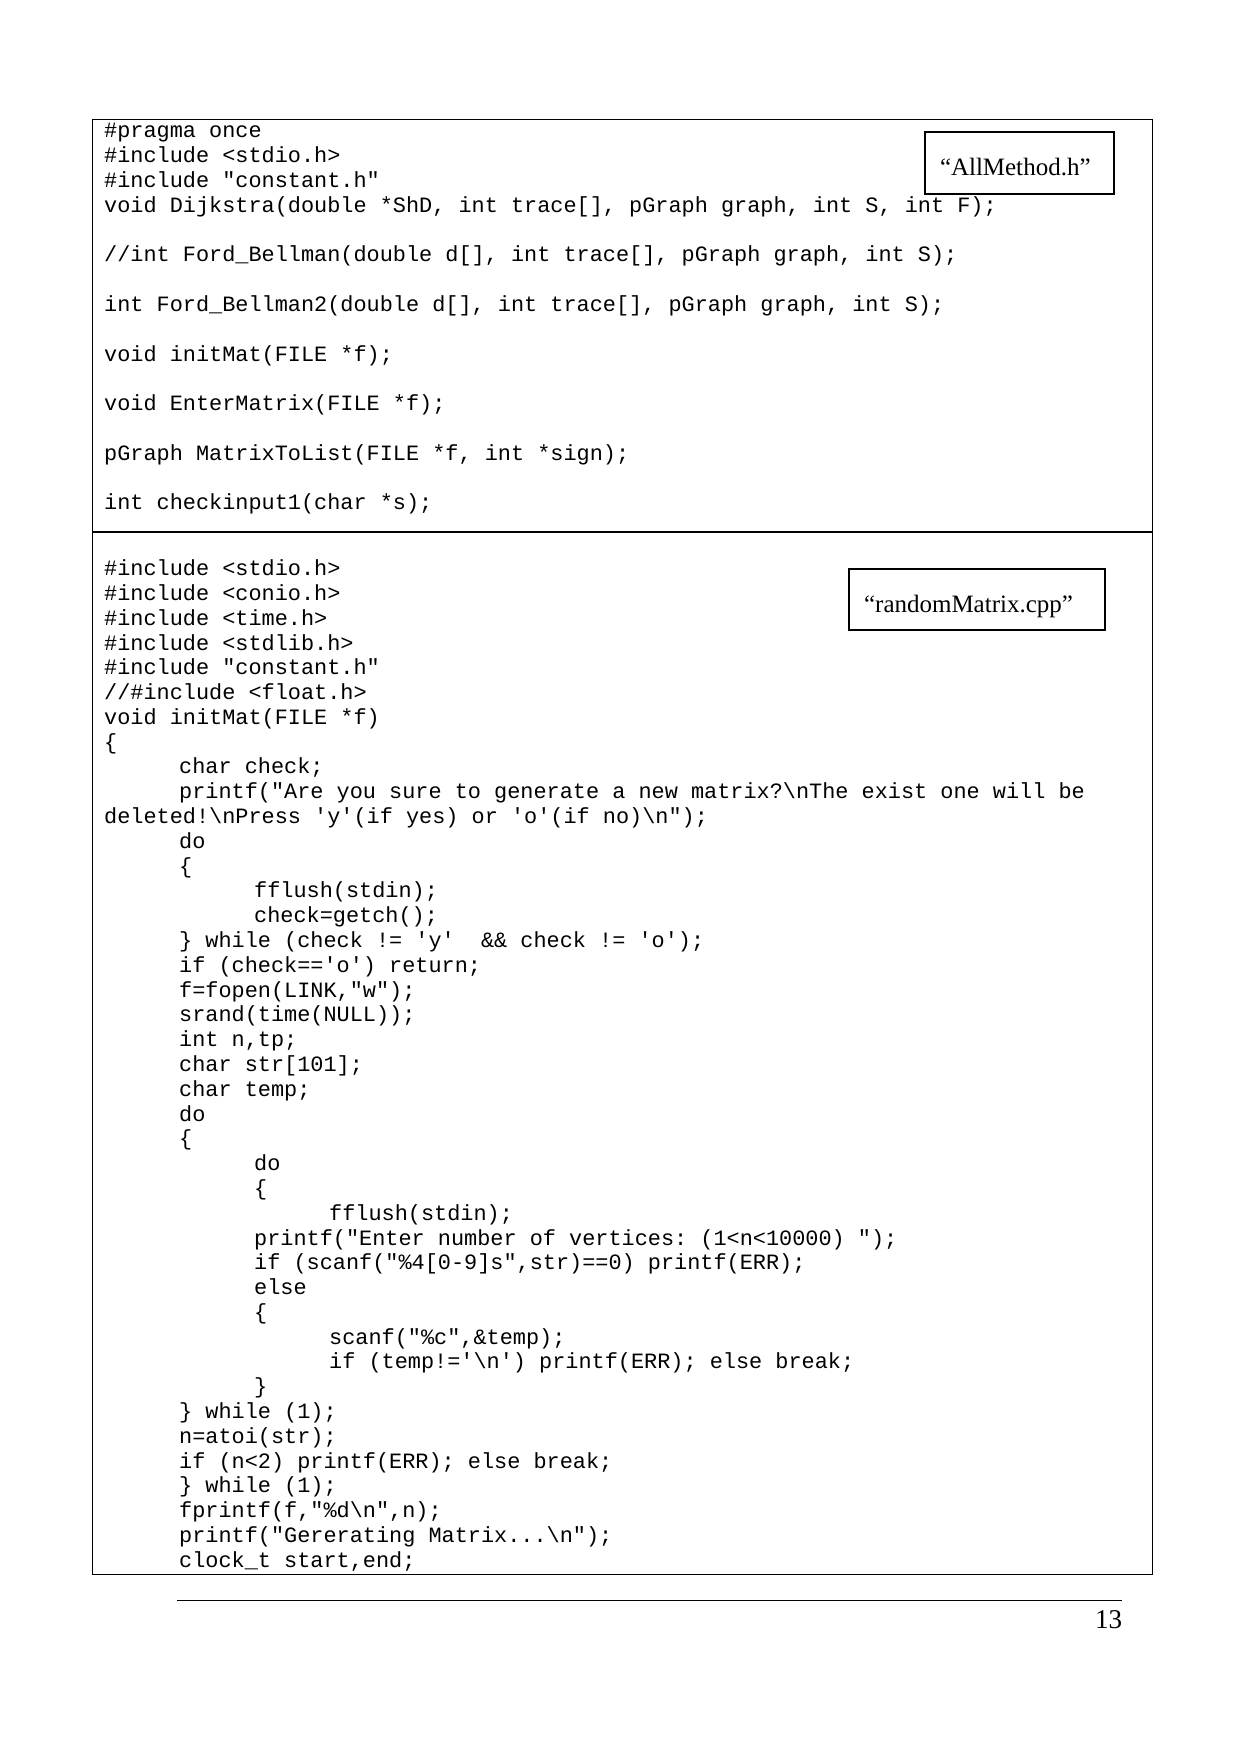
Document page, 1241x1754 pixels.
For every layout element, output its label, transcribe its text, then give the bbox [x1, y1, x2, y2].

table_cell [93, 533, 1152, 1574]
table_cell #pragma once #include <stdio.h> #include "constant.h" void Dijkstra(double *ShD, int trace[], pGraph graph, int S, int F); //int Ford_Bellman(double d[], int trace[], pGraph graph, int S); int Ford_Bellman2(double d[], int trace[], pGraph graph, int S); void initMat(FILE *f); void EnterMatrix(FILE *f); pGraph MatrixToList(FILE *f, int *sign); int checkinput1(char *s); [93, 120, 1152, 531]
